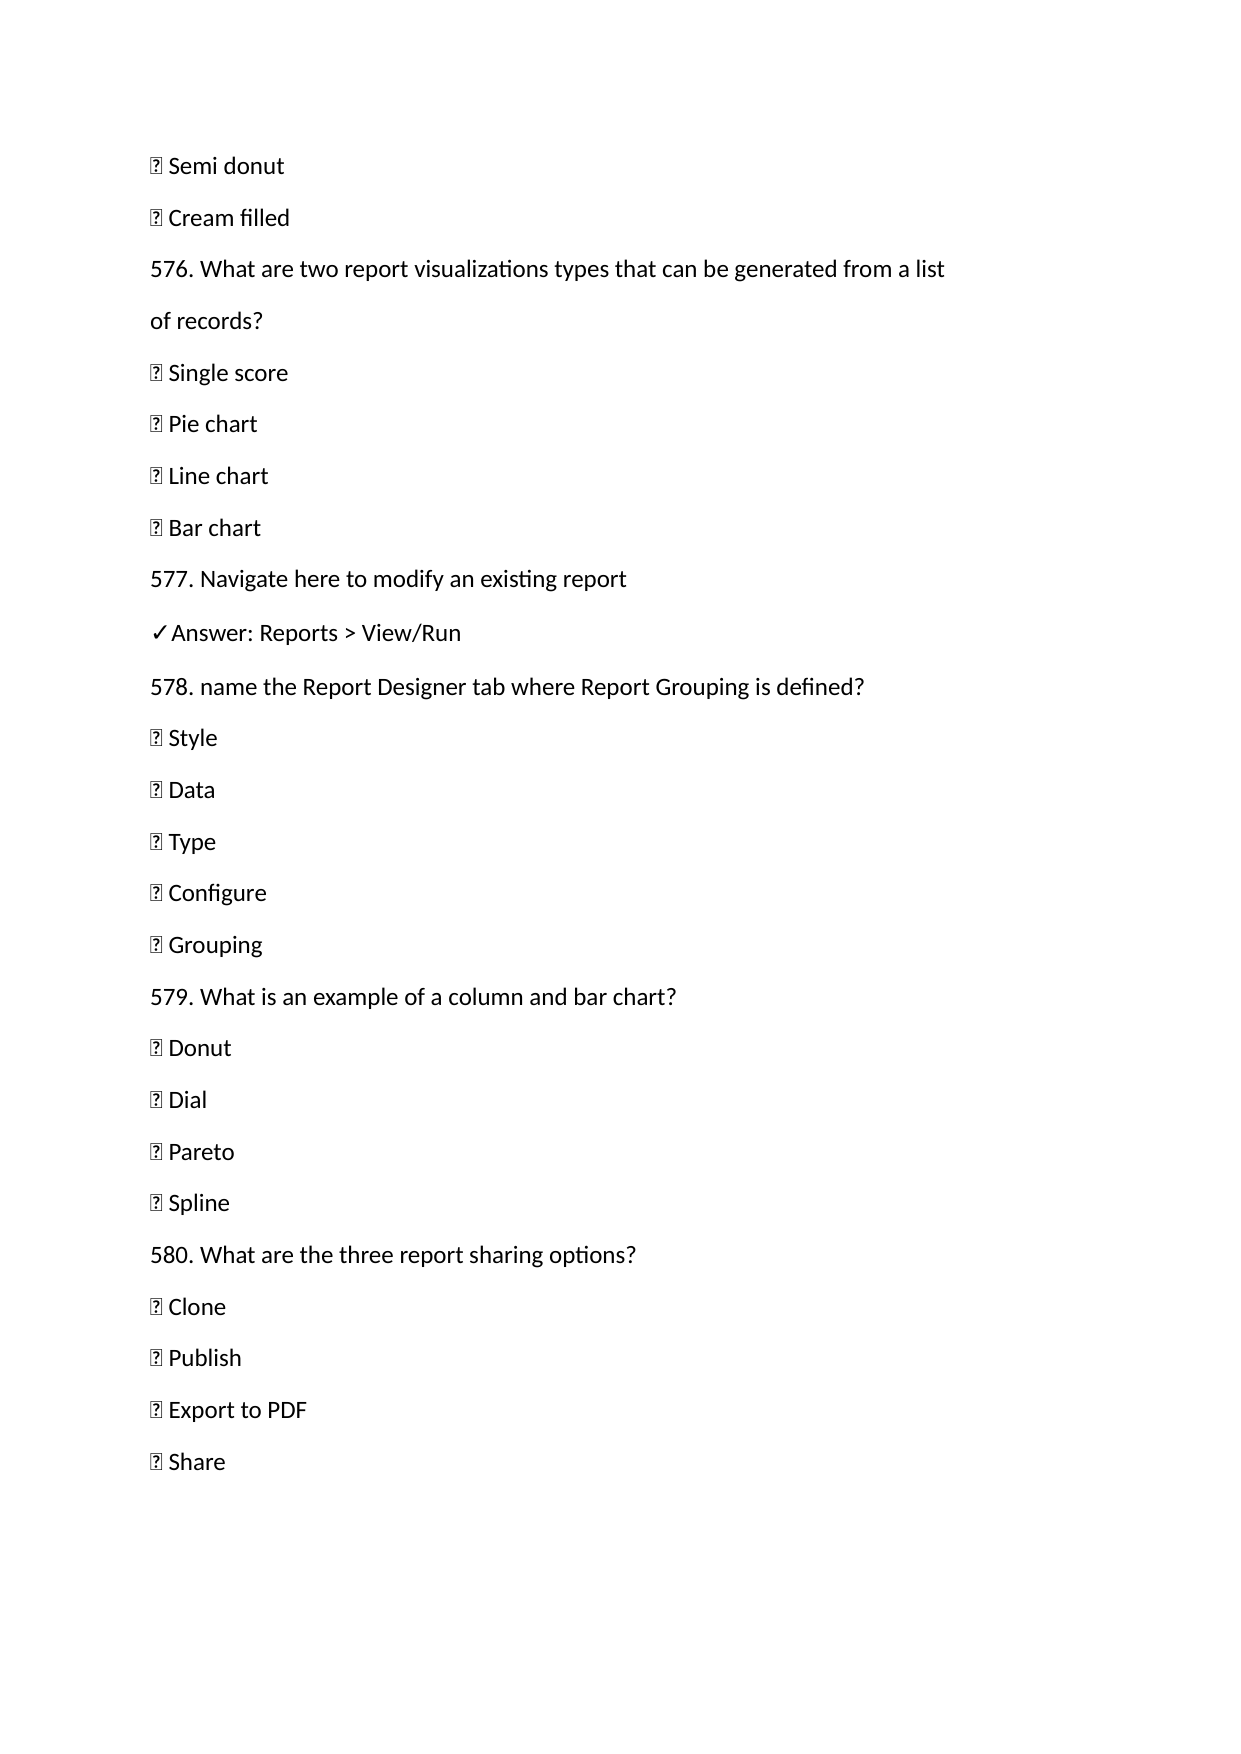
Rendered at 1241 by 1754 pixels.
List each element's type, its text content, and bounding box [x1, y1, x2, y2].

text  Donut [150, 1032, 1090, 1063]
text  Type [150, 826, 1090, 856]
text  Semi donut [150, 150, 1090, 181]
text  Data [150, 774, 1090, 805]
text  Bar chart [150, 512, 1090, 542]
text 579. What is an example of a column and bar chart? [150, 981, 1090, 1011]
text  Single score [150, 357, 1090, 387]
text ✓Answer: Reports > View/Run [150, 615, 1090, 649]
text  Configure [150, 877, 1090, 908]
text  Cream filled [150, 202, 1090, 232]
text 576. What are two report visualizations types that can be generated from a list [150, 253, 1090, 284]
text of records? [150, 305, 1090, 336]
text 577. Navigate here to modify an existing report [150, 563, 1090, 594]
text  Share [150, 1446, 1090, 1476]
text  Export to PDF [150, 1394, 1090, 1425]
text  Pie chart [150, 408, 1090, 439]
text  Clone [150, 1291, 1090, 1321]
text 580. What are the three report sharing options? [150, 1239, 1090, 1270]
text  Dial [150, 1084, 1090, 1115]
text  Publish [150, 1342, 1090, 1373]
text  Grouping [150, 929, 1090, 960]
text  Pareto [150, 1136, 1090, 1166]
text  Style [150, 722, 1090, 753]
text  Spline [150, 1187, 1090, 1218]
text  Line chart [150, 460, 1090, 491]
text 578. name the Report Designer tab where Report Grouping is defined? [150, 671, 1090, 701]
